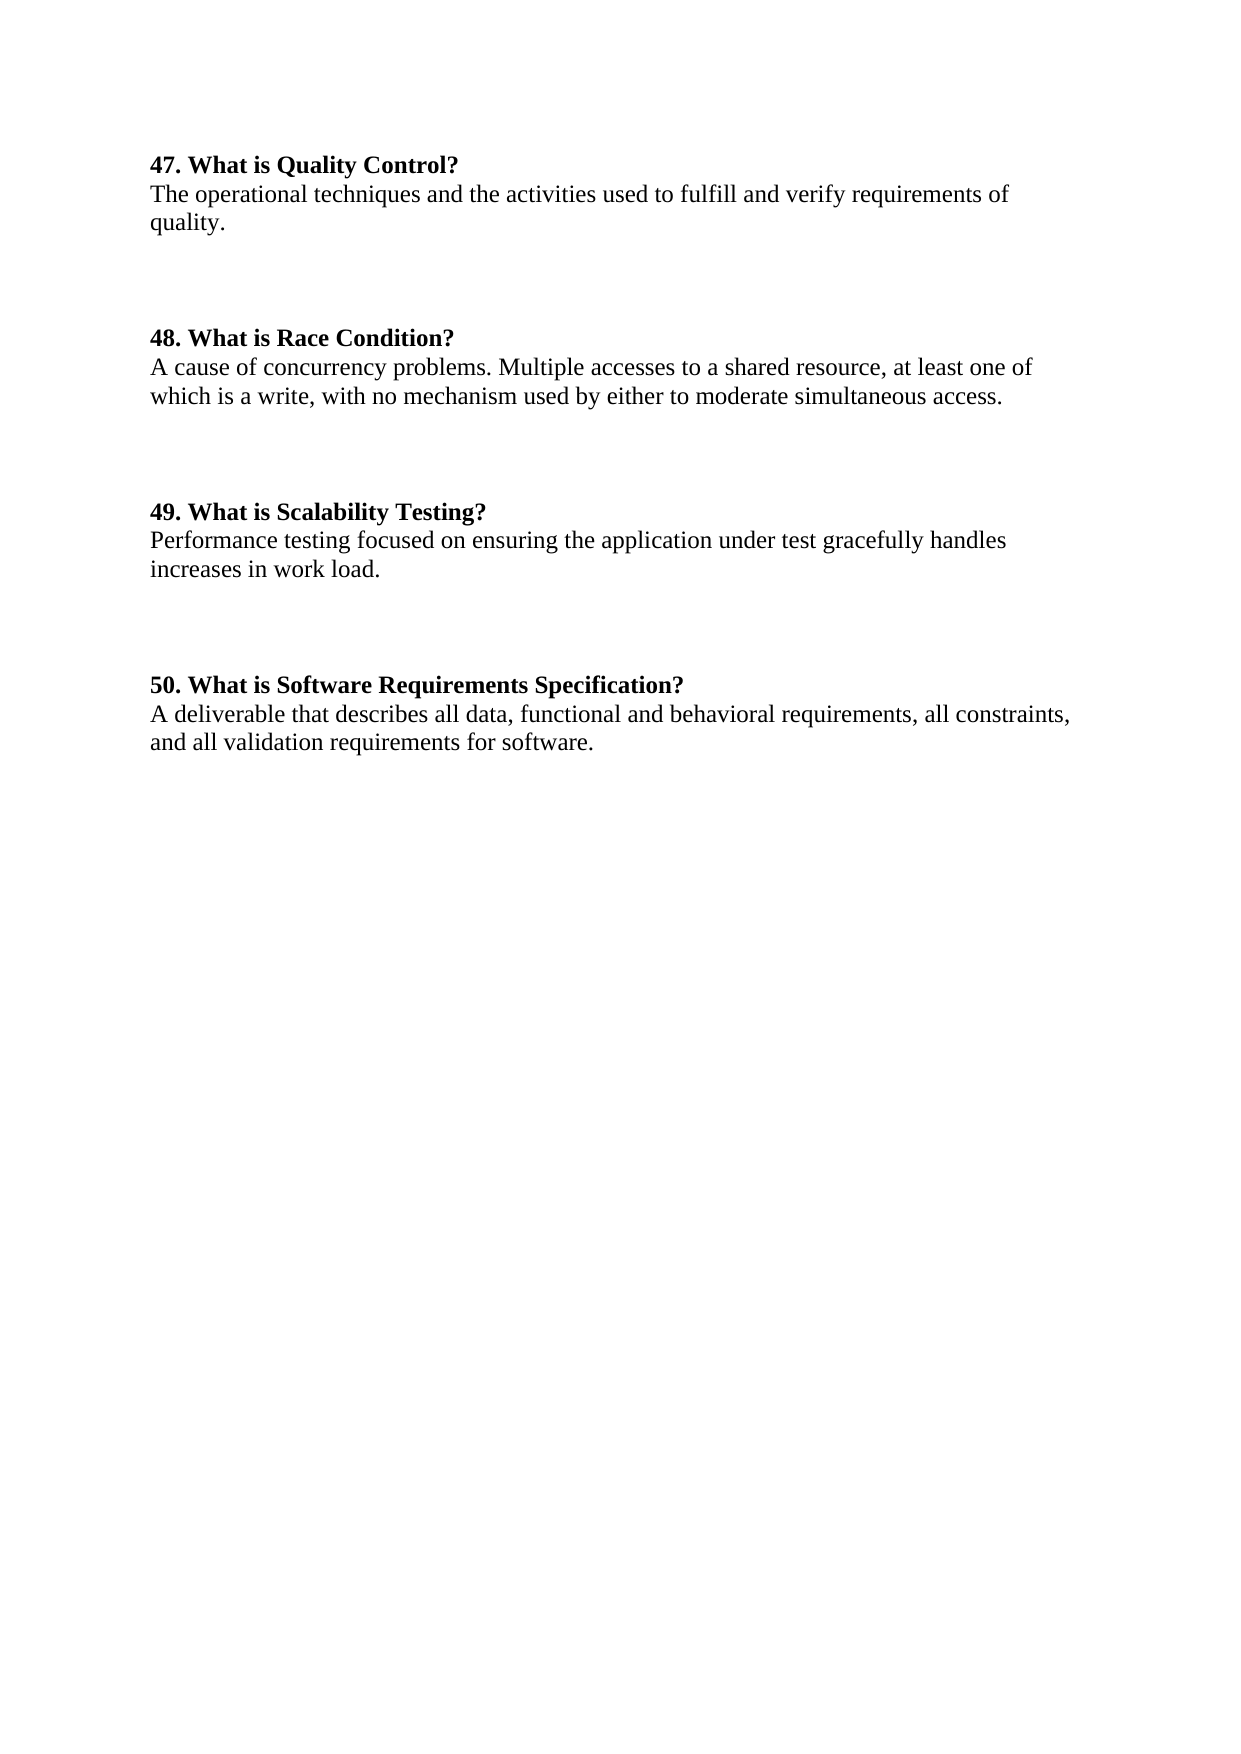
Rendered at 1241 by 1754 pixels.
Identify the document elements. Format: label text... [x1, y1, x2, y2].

text 49. What is Scalability Testing? Performance testing focused on ensuring the application under test gracefully handles increases in work load. [150, 497, 1090, 583]
text 47. What is Quality Control? The operational techniques and the activities used to fulfill and verify requirements of quality. [150, 150, 1090, 236]
text 48. What is Race Condition? A cause of concurrency problems. Multiple accesses to a shared resource, at least one of which is a write, with no mechanism used by either to moderate simultaneous access. [150, 323, 1090, 409]
text 50. What is Software Requirements Specification? A deliverable that describes all data, functional and behavioral requirements, all constraints, and all validation requirements for software. [150, 670, 1090, 756]
